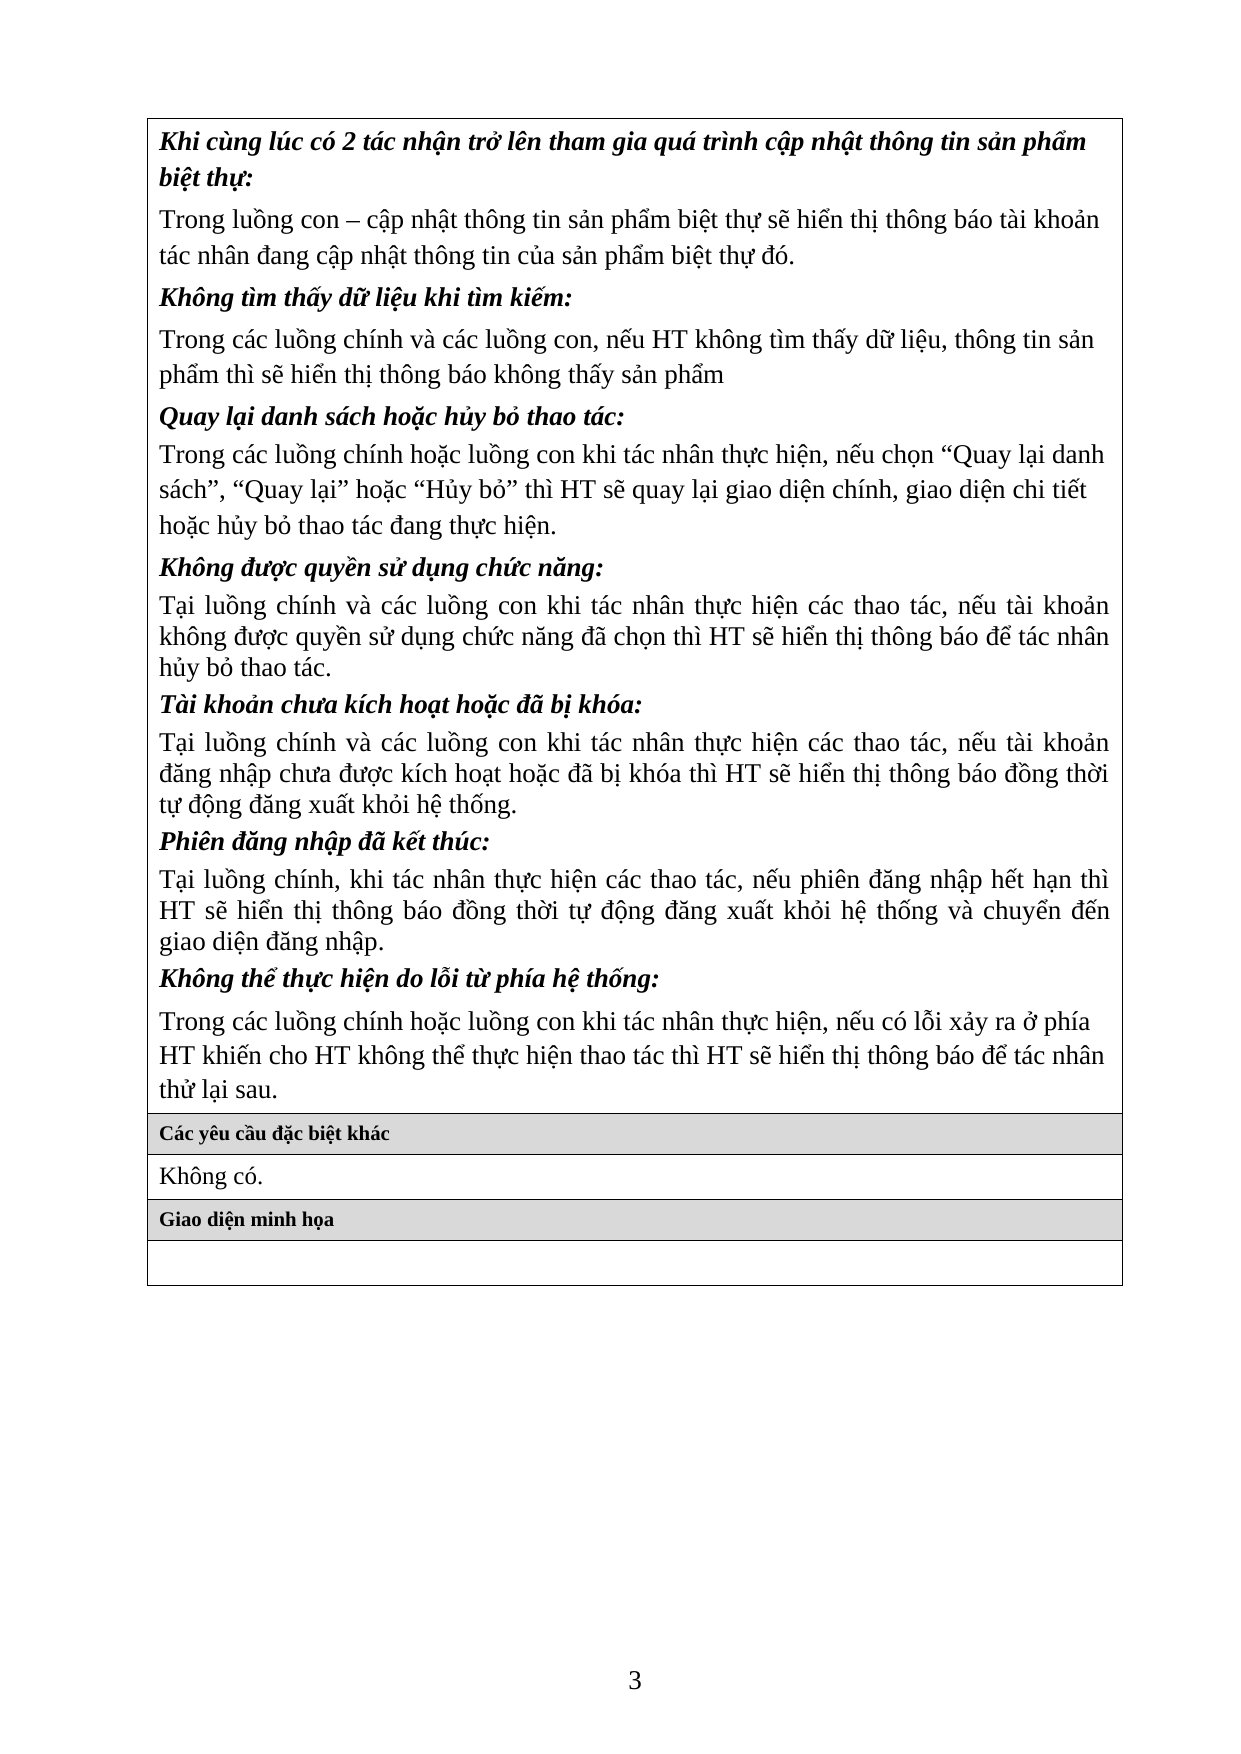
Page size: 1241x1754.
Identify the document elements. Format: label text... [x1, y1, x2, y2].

table_cell Các yêu cầu đặc biệt khác [148, 1114, 1122, 1154]
table_cell Không có. [148, 1155, 1122, 1199]
table_cell Giao diện minh họa [148, 1200, 1122, 1240]
table_cell Khi cùng lúc có 2 tác nhận trở lên tham gia quá trình cập nhật thông tin sản phẩm biệt thự: Trong luồng con – cập nhật thông tin sản phẩm biệt thự sẽ hiển thị thông báo tài khoản tác nhân đang cập nhật thông tin của sản phẩm biệt thự đó. Không tìm thấy dữ liệu khi tìm kiếm: Trong các luồng chính và các luồng con, nếu HT không tìm thấy dữ liệu, thông tin sản phẩm thì sẽ hiển thị thông báo không thấy sản phẩm Quay lại danh sách hoặc hủy bỏ thao tác: Trong các luồng chính hoặc luồng con khi tác nhân thực hiện, nếu chọn “Quay lại danh sách”, “Quay lại” hoặc “Hủy bỏ” thì HT sẽ quay lại giao diện chính, giao diện chi tiết hoặc hủy bỏ thao tác đang thực hiện. Không được quyền sử dụng chức năng: Tại luồng chính và các luồng con khi tác nhân thực hiện các thao tác, nếu tài khoản không được quyền sử dụng chức năng đã chọn thì HT sẽ hiển thị thông báo để tác nhân hủy bỏ thao tác. Tài khoản chưa kích hoạt hoặc đã bị khóa: Tại luồng chính và các luồng con khi tác nhân thực hiện các thao tác, nếu tài khoản đăng nhập chưa được kích hoạt hoặc đã bị khóa thì HT sẽ hiển thị thông báo đồng thời tự động đăng xuất khỏi hệ thống. Phiên đăng nhập đã kết thúc: Tại luồng chính, khi tác nhân thực hiện các thao tác, nếu phiên đăng nhập hết hạn thì HT sẽ hiển thị thông báo đồng thời tự động đăng xuất khỏi hệ thống và chuyển đến giao diện đăng nhập. Không thể thực hiện do lỗi từ phía hệ thống: Trong các luồng chính hoặc luồng con khi tác nhân thực hiện, nếu có lỗi xảy ra ở phía HT khiến cho HT không thể thực hiện thao tác thì HT sẽ hiển thị thông báo để tác nhân thử lại sau. [148, 119, 1122, 1113]
table_cell [148, 1241, 1122, 1285]
